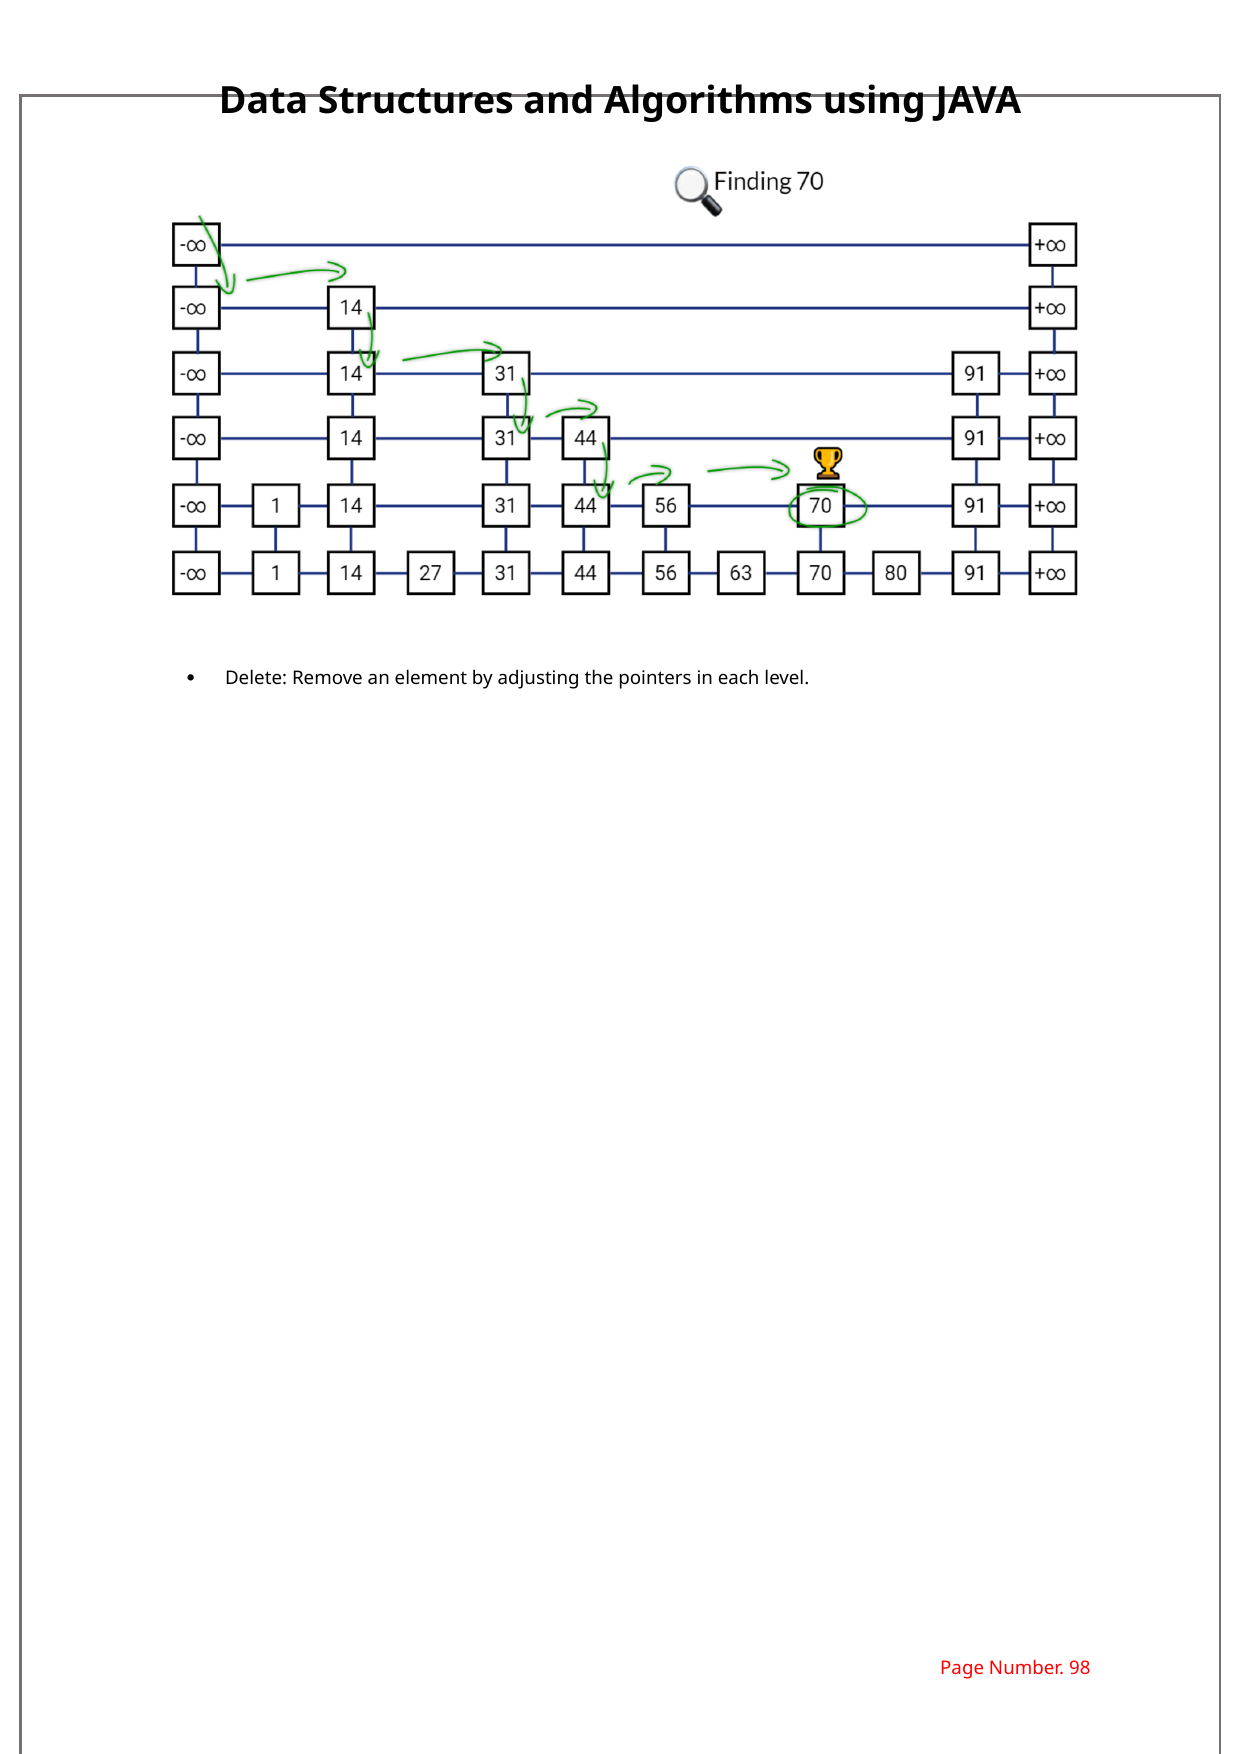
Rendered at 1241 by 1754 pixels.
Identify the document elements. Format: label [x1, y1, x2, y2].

picture [150, 150, 1091, 602]
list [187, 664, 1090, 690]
